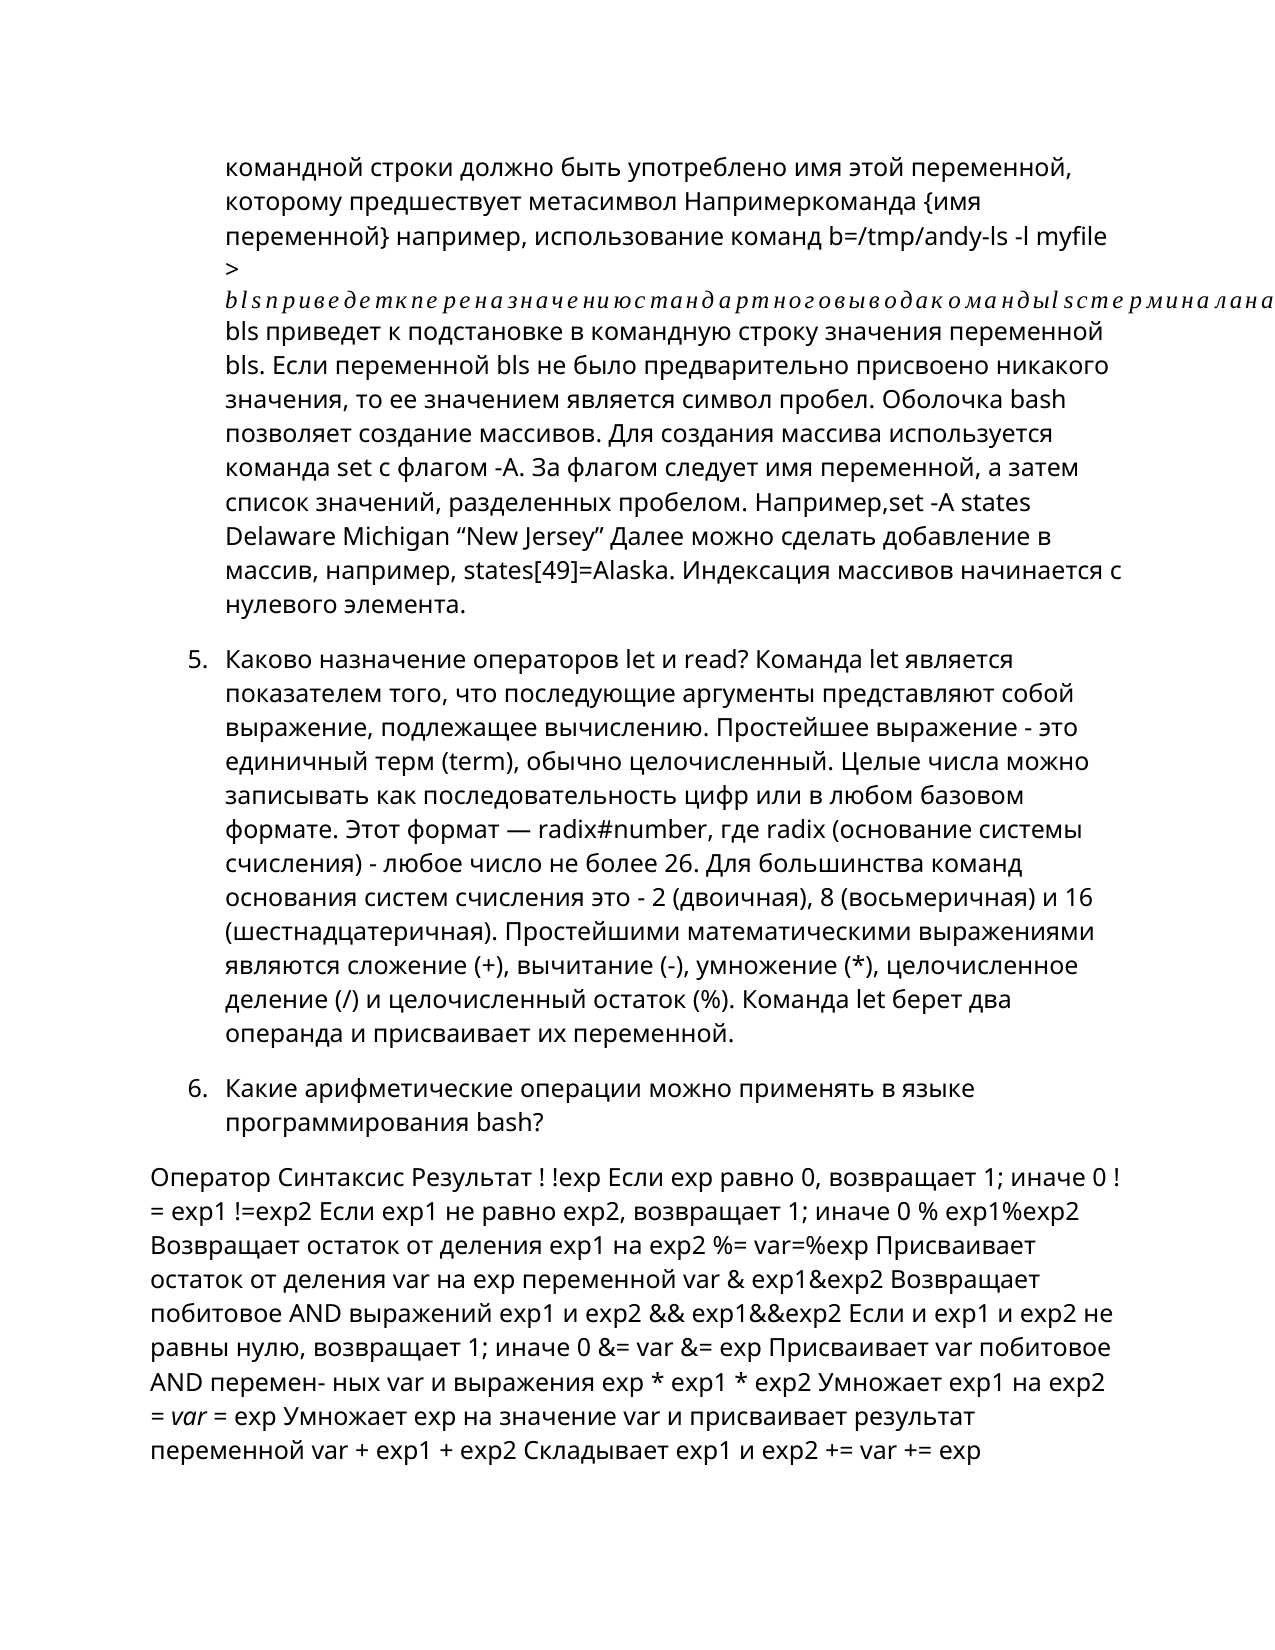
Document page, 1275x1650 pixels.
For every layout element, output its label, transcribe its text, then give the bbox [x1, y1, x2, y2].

list Какие арифметические операции можно применять в языке программирования bash? [187, 1071, 1125, 1139]
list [187, 150, 1125, 620]
list Каково назначение операторов let и read? Команда let является показателем того, что последующие аргументы представляют собой выражение, подлежащее вычислению. Простейшее выражение - это единичный терм (term), обычно целочисленный. Целые числа можно записывать как последовательность цифр или в любом базовом формате. Этот формат — radix#number, где radix (основание системы счисления) - любое число не более 26. Для большинства команд основания систем счисления это - 2 (двоичная), 8 (восьмеричная) и 16 (шестнадцатеричная). Простейшими математическими выражениями являются сложение (+), вычитание (-), умножение (*), целочисленное деление (/) и целочисленный остаток (%). Команда let берет два операнда и присваивает их переменной. [187, 641, 1125, 1050]
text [150, 1160, 1125, 1466]
